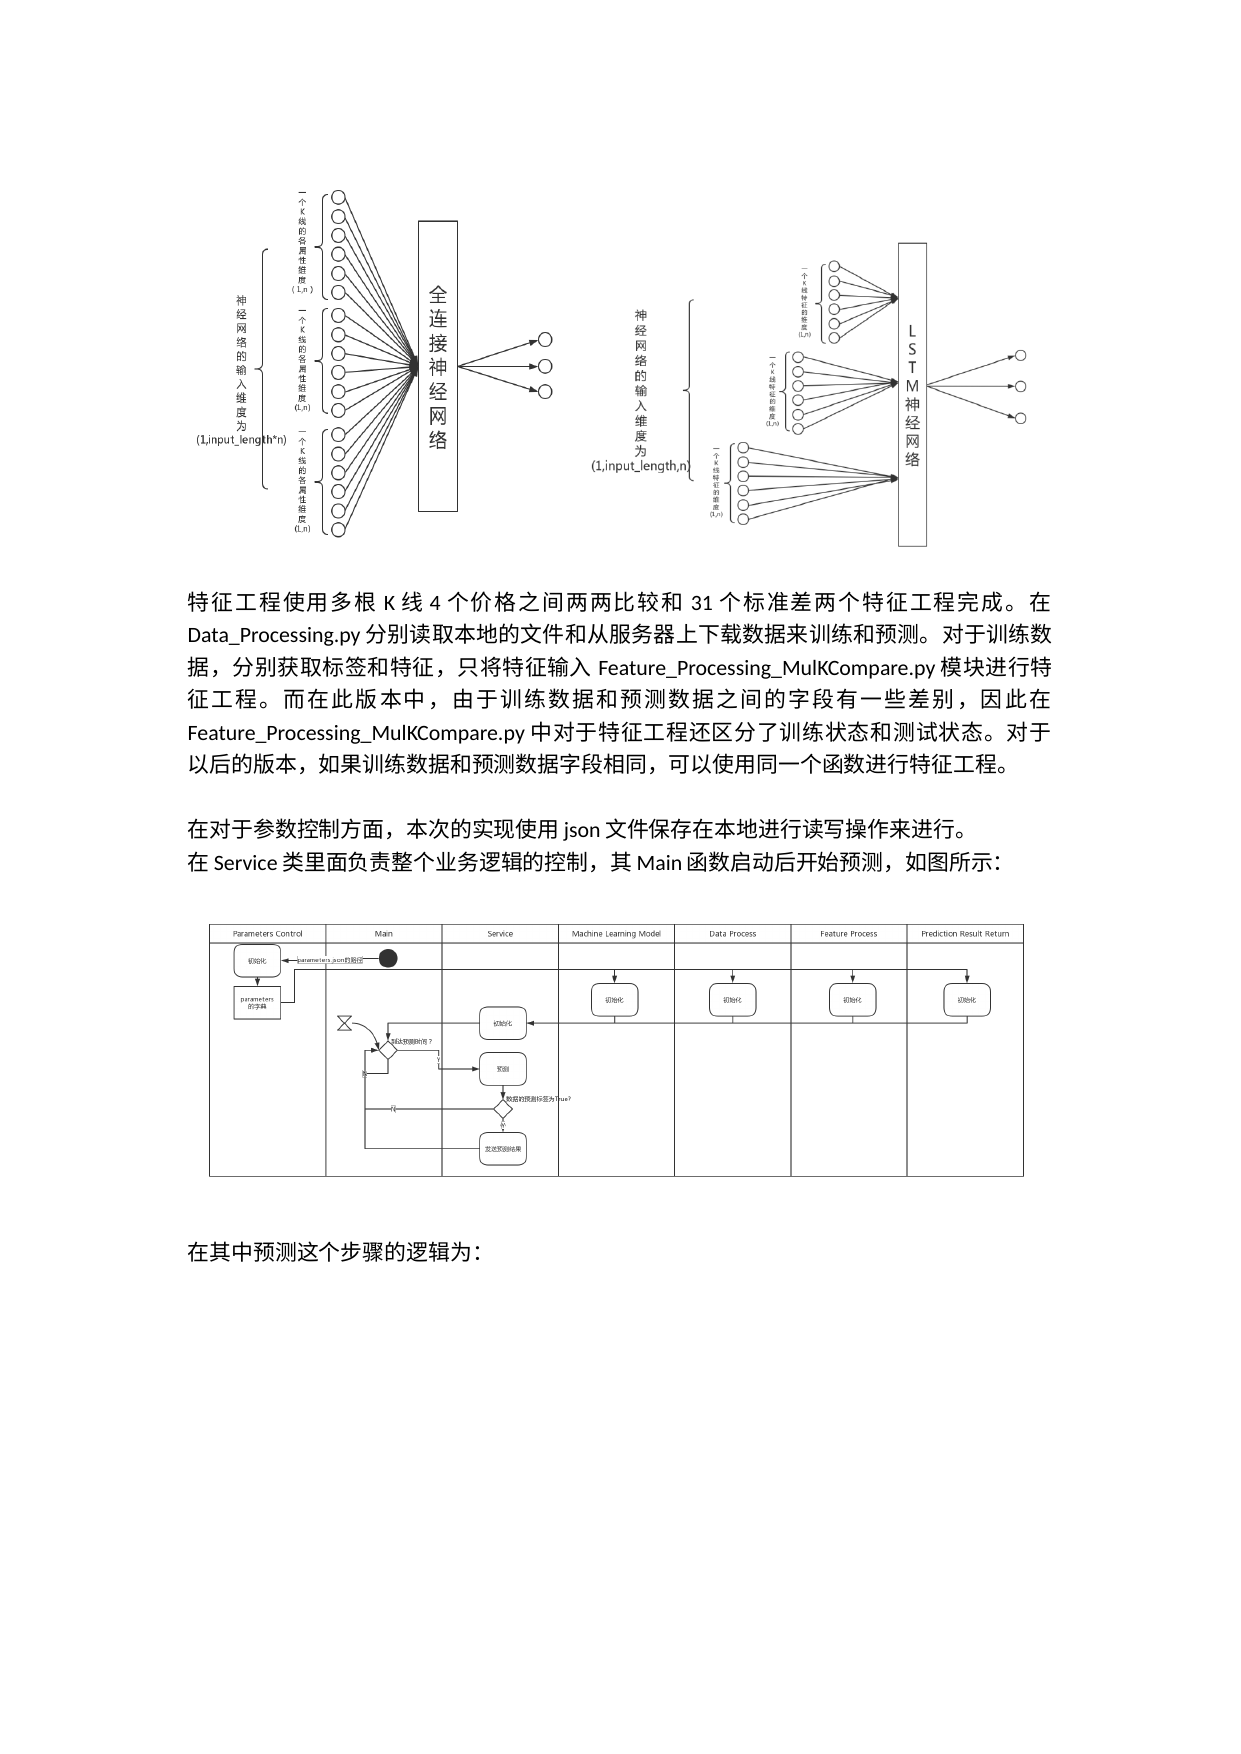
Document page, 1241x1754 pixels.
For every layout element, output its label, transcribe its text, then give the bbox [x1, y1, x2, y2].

list 特征工程使用多根K线4个价格之间两两比较和31个标准差两个特征工程完成。在Data_Processing.py分别读取本地的文件和从服务器上下载数据来训练和预测。对于训练数据，分别获取标签和特征，只将特征输入Feature_Processing_MulKCompare.py模块进行特征工程。而在此版本中，由于训练数据和预测数据之间的字段有一些差别，因此在Feature_Processing_MulKCompare.py中对于特征工程还区分了训练状态和测试状态。对于以后的版本，如果训练数据和预测数据字段相同，可以使用同一个函数进行特征工程。 [187, 584, 1053, 779]
list 在其中预测这个步骤的逻辑为： [187, 1234, 1053, 1267]
list 在对于参数控制方面，本次的实现使用json文件保存在本地进行读写操作来进行。 [187, 812, 1053, 844]
picture [187, 162, 1034, 574]
picture [187, 877, 1052, 1205]
list 在Service类里面负责整个业务逻辑的控制，其Main函数启动后开始预测，如图所示： [187, 844, 1053, 877]
